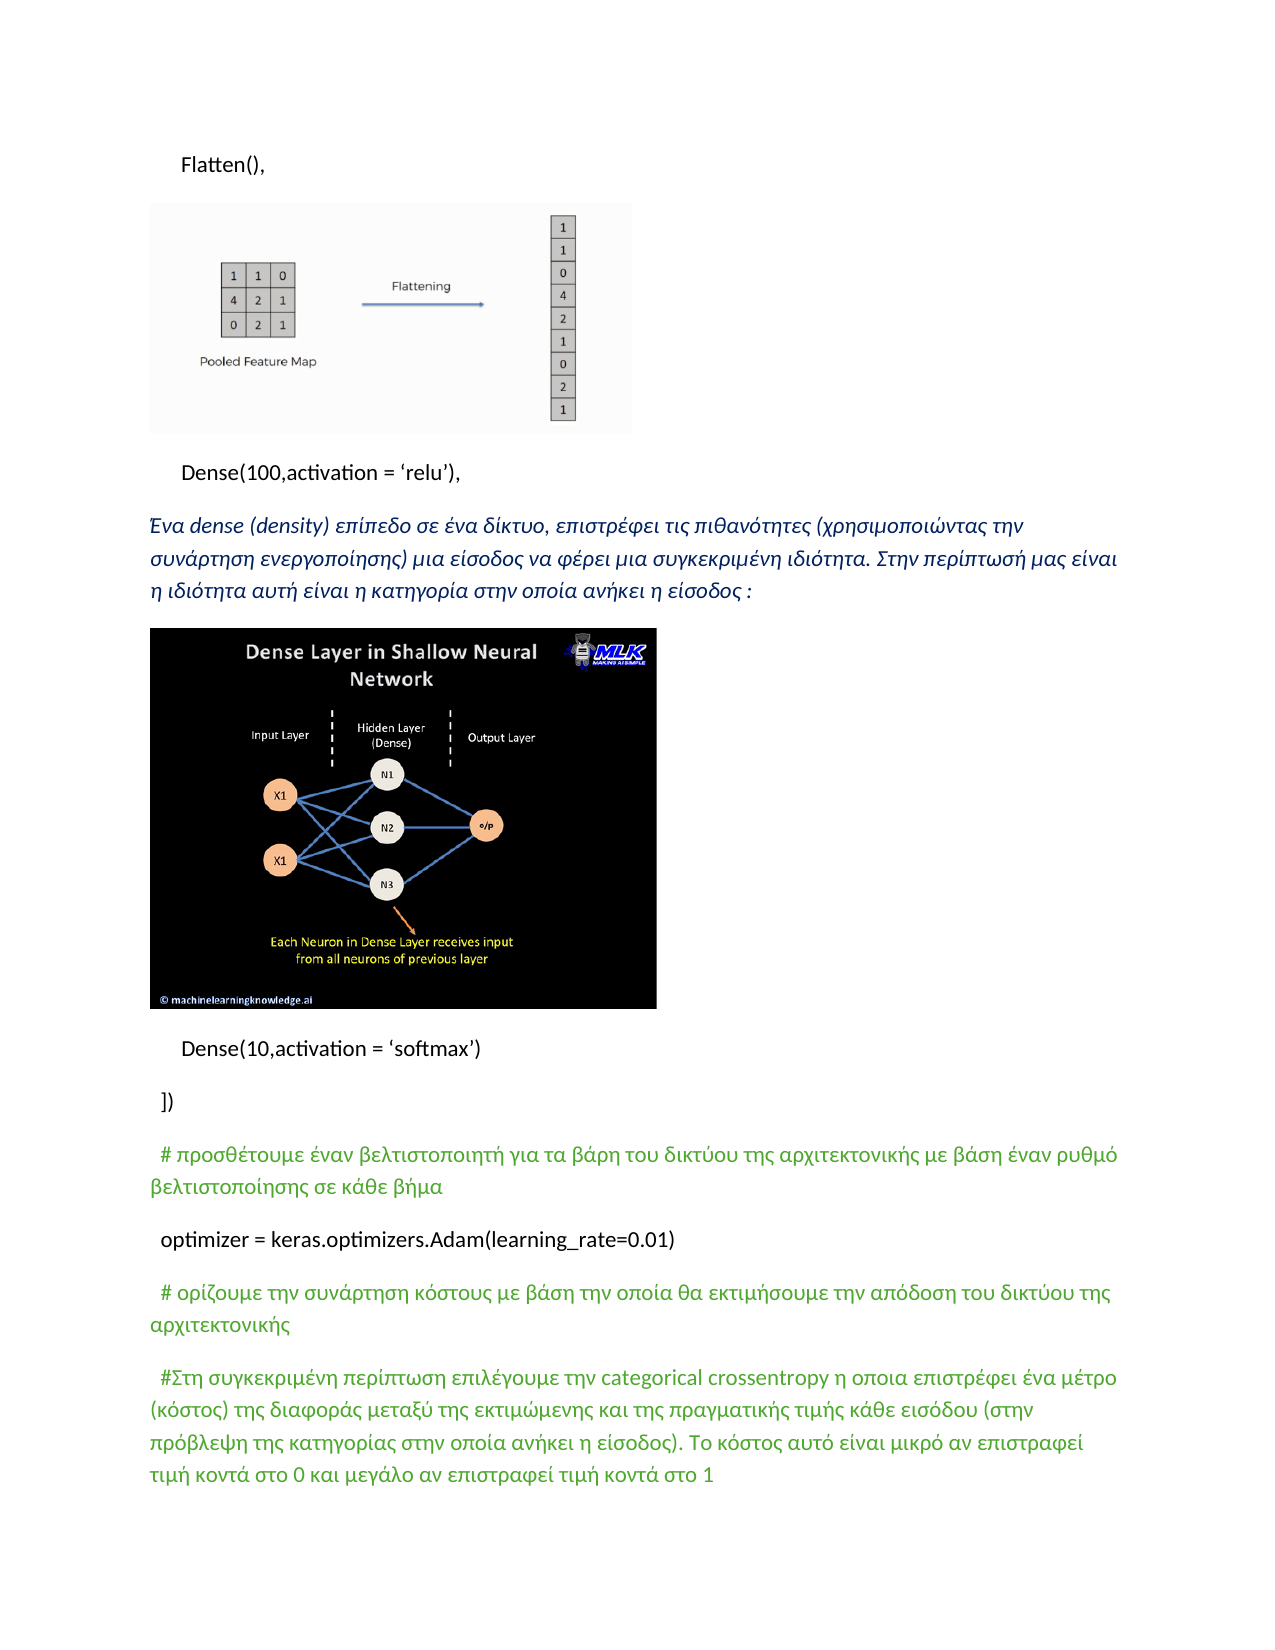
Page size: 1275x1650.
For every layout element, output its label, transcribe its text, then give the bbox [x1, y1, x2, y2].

picture [150, 628, 657, 1009]
text # ορίζουμε την συνάρτηση κόστους με βάση την οποία θα εκτιμήσουμε την απόδοση του δικτύου της αρχιτεκτονικής [150, 1278, 1125, 1338]
text Flatten(), [150, 150, 1125, 178]
text Ένα dense (density) επίπεδο σε ένα δίκτυο, επιστρέφει τις πιθανότητες (χρησιμοποιώντας την συνάρτηση ενεργοποίησης) μια είσοδος να φέρει μια συγκεκριμένη ιδιότητα. Στην περίπτωσή μας είναι η ιδιότητα αυτή είναι η κατηγορία στην οποία ανήκει η είσοδος : [150, 512, 1125, 604]
text optimizer = keras.optimizers.Adam(learning_rate=0.01) [150, 1225, 1125, 1253]
text ]) [150, 1087, 1125, 1115]
text #Στη συγκεκριμένη περίπτωση επιλέγουμε την categorical crossentropy η οποια επιστρέφει ένα μέτρο (κόστος) της διαφοράς μεταξύ της εκτιμώμενης και της πραγματικής τιμής κάθε εισόδου (στην πρόβλεψη της κατηγορίας στην οποία ανήκει η είσοδος). Το κόστος αυτό είναι μικρό αν επιστραφεί τιμή κοντά στο 0 και μεγάλο αν επιστραφεί τιμή κοντά στο 1 [150, 1363, 1125, 1488]
text Dense(100,activation = ‘relu’), [150, 458, 1125, 487]
text Dense(10,activation = ‘softmax’) [150, 1034, 1125, 1062]
text # προσθέτουμε έναν βελτιστοποιητή για τα βάρη του δικτύου της αρχιτεκτονικής με βάση έναν ρυθμό βελτιστοποίησης σε κάθε βήμα [150, 1140, 1125, 1200]
picture [150, 203, 633, 434]
